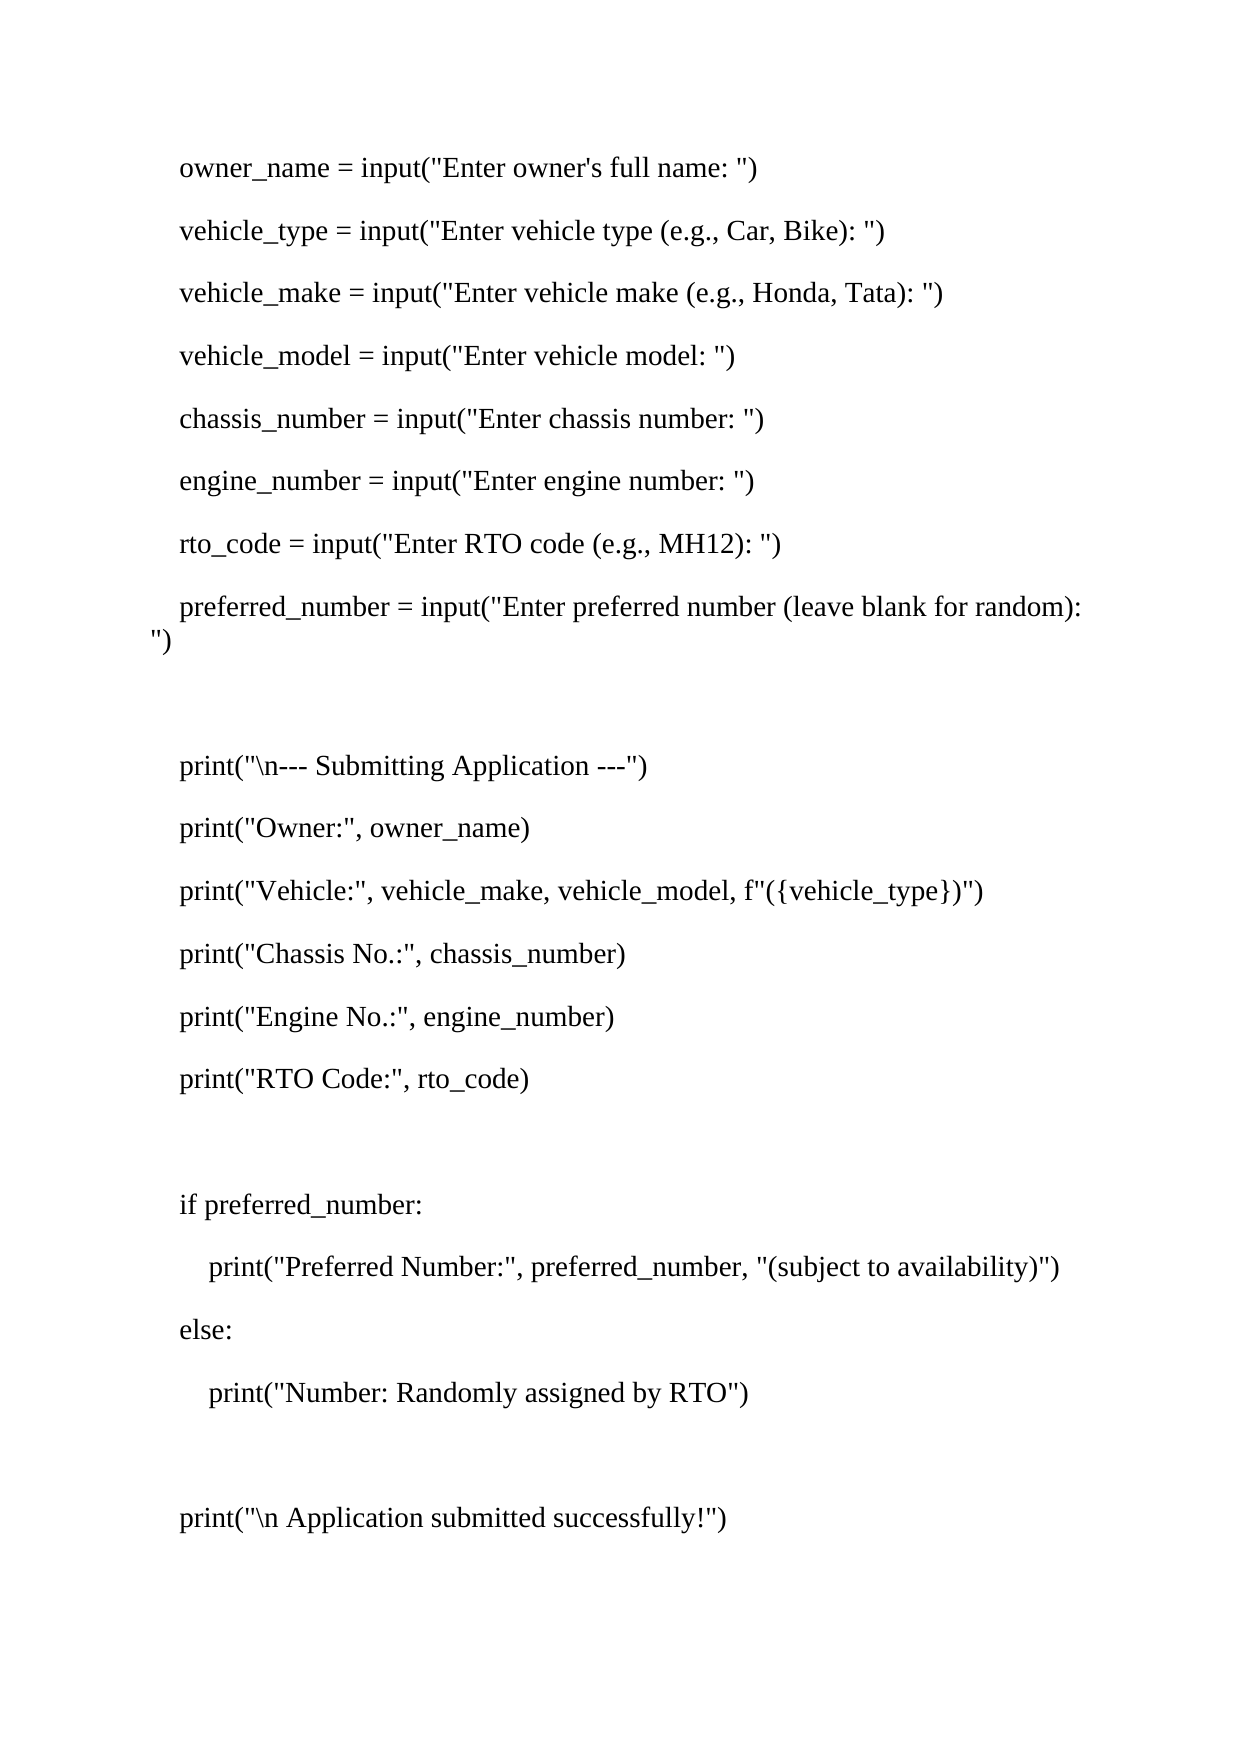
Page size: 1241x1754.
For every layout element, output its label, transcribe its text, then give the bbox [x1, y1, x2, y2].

text print("Number: Randomly assigned by RTO") [150, 1375, 1090, 1408]
text chassis_number = input("Enter chassis number: ") [150, 401, 1090, 434]
text print("Engine No.:", engine_number) [150, 999, 1090, 1032]
text print("RTO Code:", rto_code) [150, 1061, 1090, 1095]
text vehicle_make = input("Enter vehicle make (e.g., Honda, Tata): ") [150, 275, 1090, 309]
text else: [150, 1312, 1090, 1346]
text preferred_number = input("Enter preferred number (leave blank for random): ") [150, 589, 1090, 656]
text print("Vehicle:", vehicle_make, vehicle_model, f"({vehicle_type})") [150, 873, 1090, 907]
text if preferred_number: [150, 1187, 1090, 1220]
text print("Chassis No.:", chassis_number) [150, 936, 1090, 969]
text rto_code = input("Enter RTO code (e.g., MH12): ") [150, 526, 1090, 560]
text print("\n--- Submitting Application ---") [150, 748, 1090, 781]
text vehicle_type = input("Enter vehicle type (e.g., Car, Bike): ") [150, 213, 1090, 246]
text print("\n Application submitted successfully!") [150, 1500, 1090, 1534]
text print("Owner:", owner_name) [150, 811, 1090, 844]
text owner_name = input("Enter owner's full name: ") [150, 150, 1090, 183]
text engine_number = input("Enter engine number: ") [150, 463, 1090, 497]
text print("Preferred Number:", preferred_number, "(subject to availability)") [150, 1249, 1090, 1283]
text vehicle_model = input("Enter vehicle model: ") [150, 338, 1090, 372]
